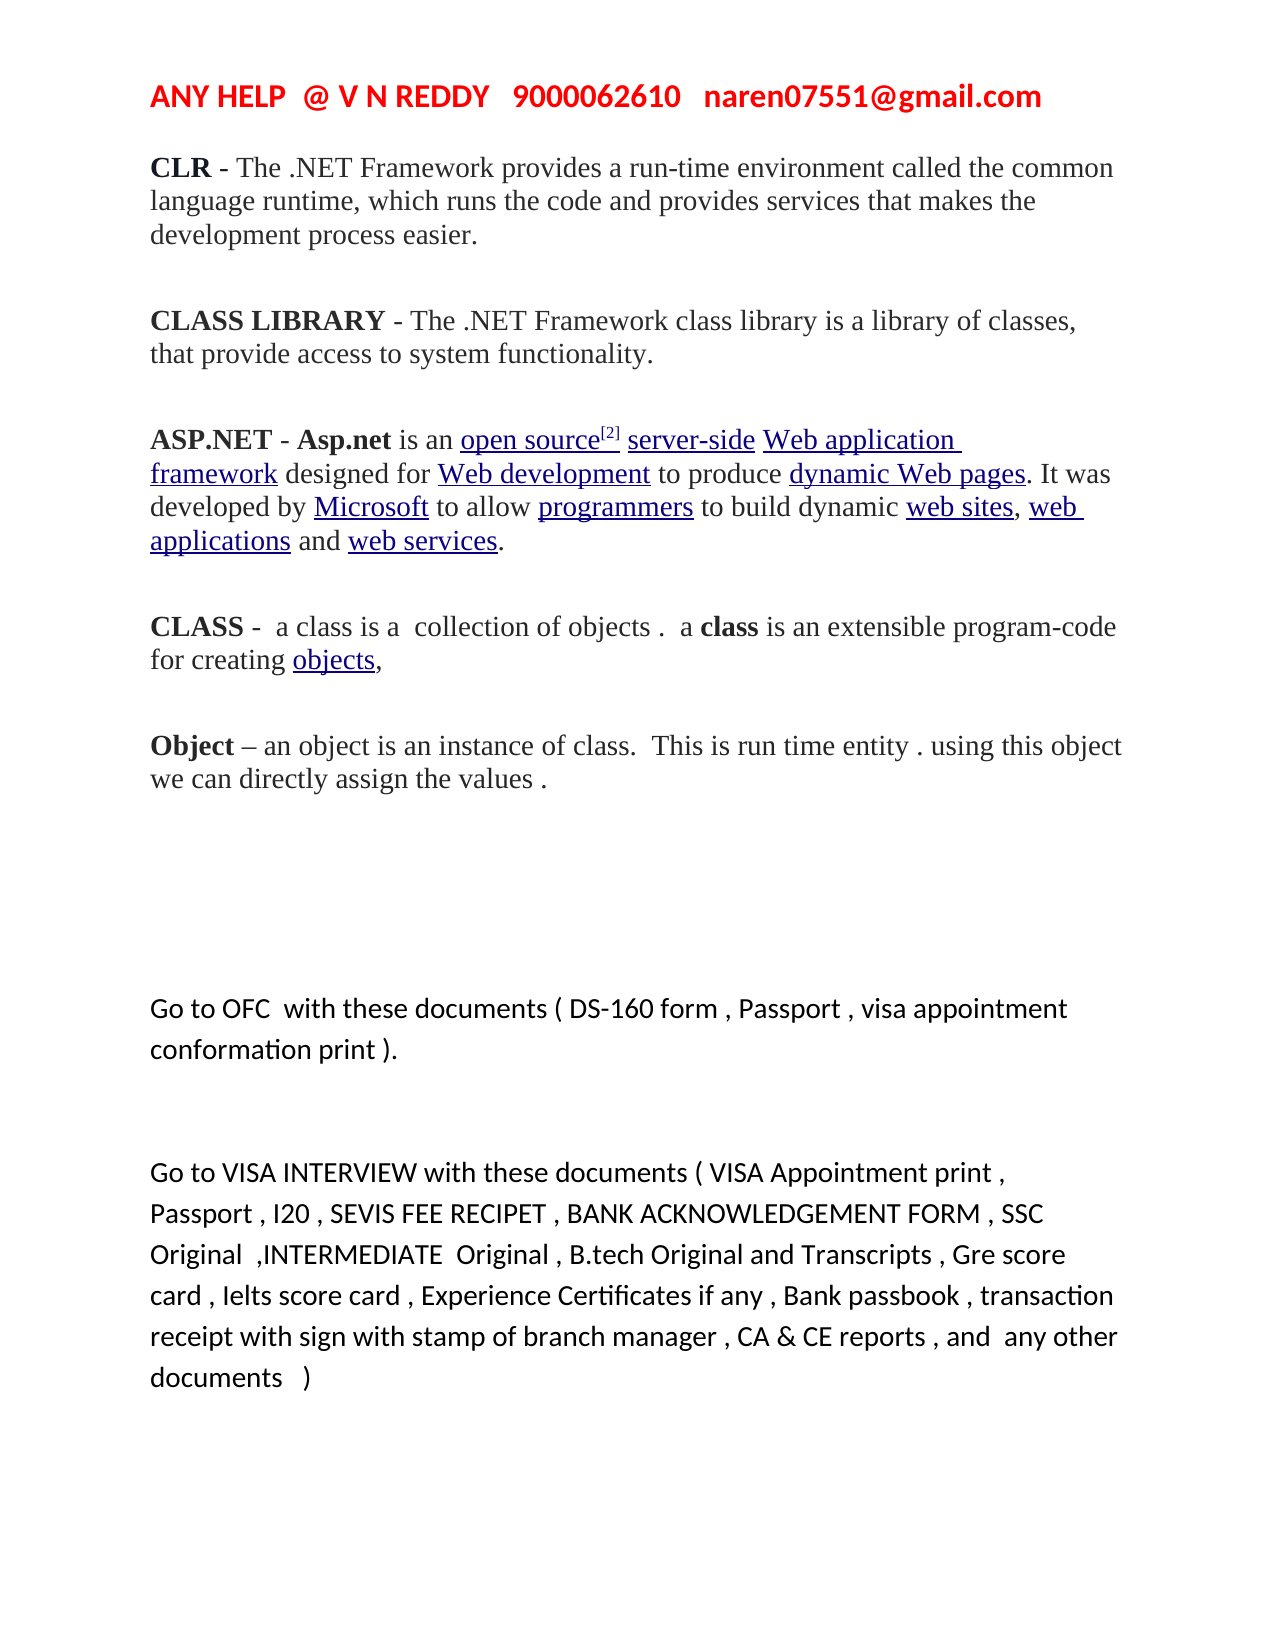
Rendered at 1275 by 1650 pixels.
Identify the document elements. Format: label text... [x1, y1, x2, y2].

text Object – an object is an instance of class. This is run time entity . using this object we can directly assign the values . [548, 728, 1125, 795]
text ASP.NET - Asp.net is an open source[2] server-side Web application framework designed for Web development to produce dynamic Web pages. It was developed by Microsoft to allow programmers to build dynamic web sites, web applications and web services. [505, 422, 1125, 556]
text Go to OFC with these documents ( DS-160 form , Passport , visa appointment conformation print ). [150, 990, 1125, 1066]
text CLR - The .NET Framework provides a run-time environment called the common language runtime, which runs the code and provides services that makes the development process easier. [150, 150, 1125, 251]
text Go to VISA INTERVIEW with these documents ( VISA Appointment print , Passport , I20 , SEVIS FEE RECIPET , BANK ACKNOWLEDGEMENT FORM , SSC Original ,INTERMEDIATE Original , B.tech Original and Transcripts , Gre score card , Ielts score card , Experience Certificates if any , Bank passbook , transaction receipt with sign with stamp of branch manager , CA & CE reports , and any other documents ) [150, 1154, 1125, 1395]
text CLASS - a class is a collection of objects . a class is an extensible program-code for creating objects, [382, 609, 1125, 676]
text CLASS LIBRARY - The .NET Framework class library is a library of classes, that provide access to system functionality. [150, 303, 1125, 370]
